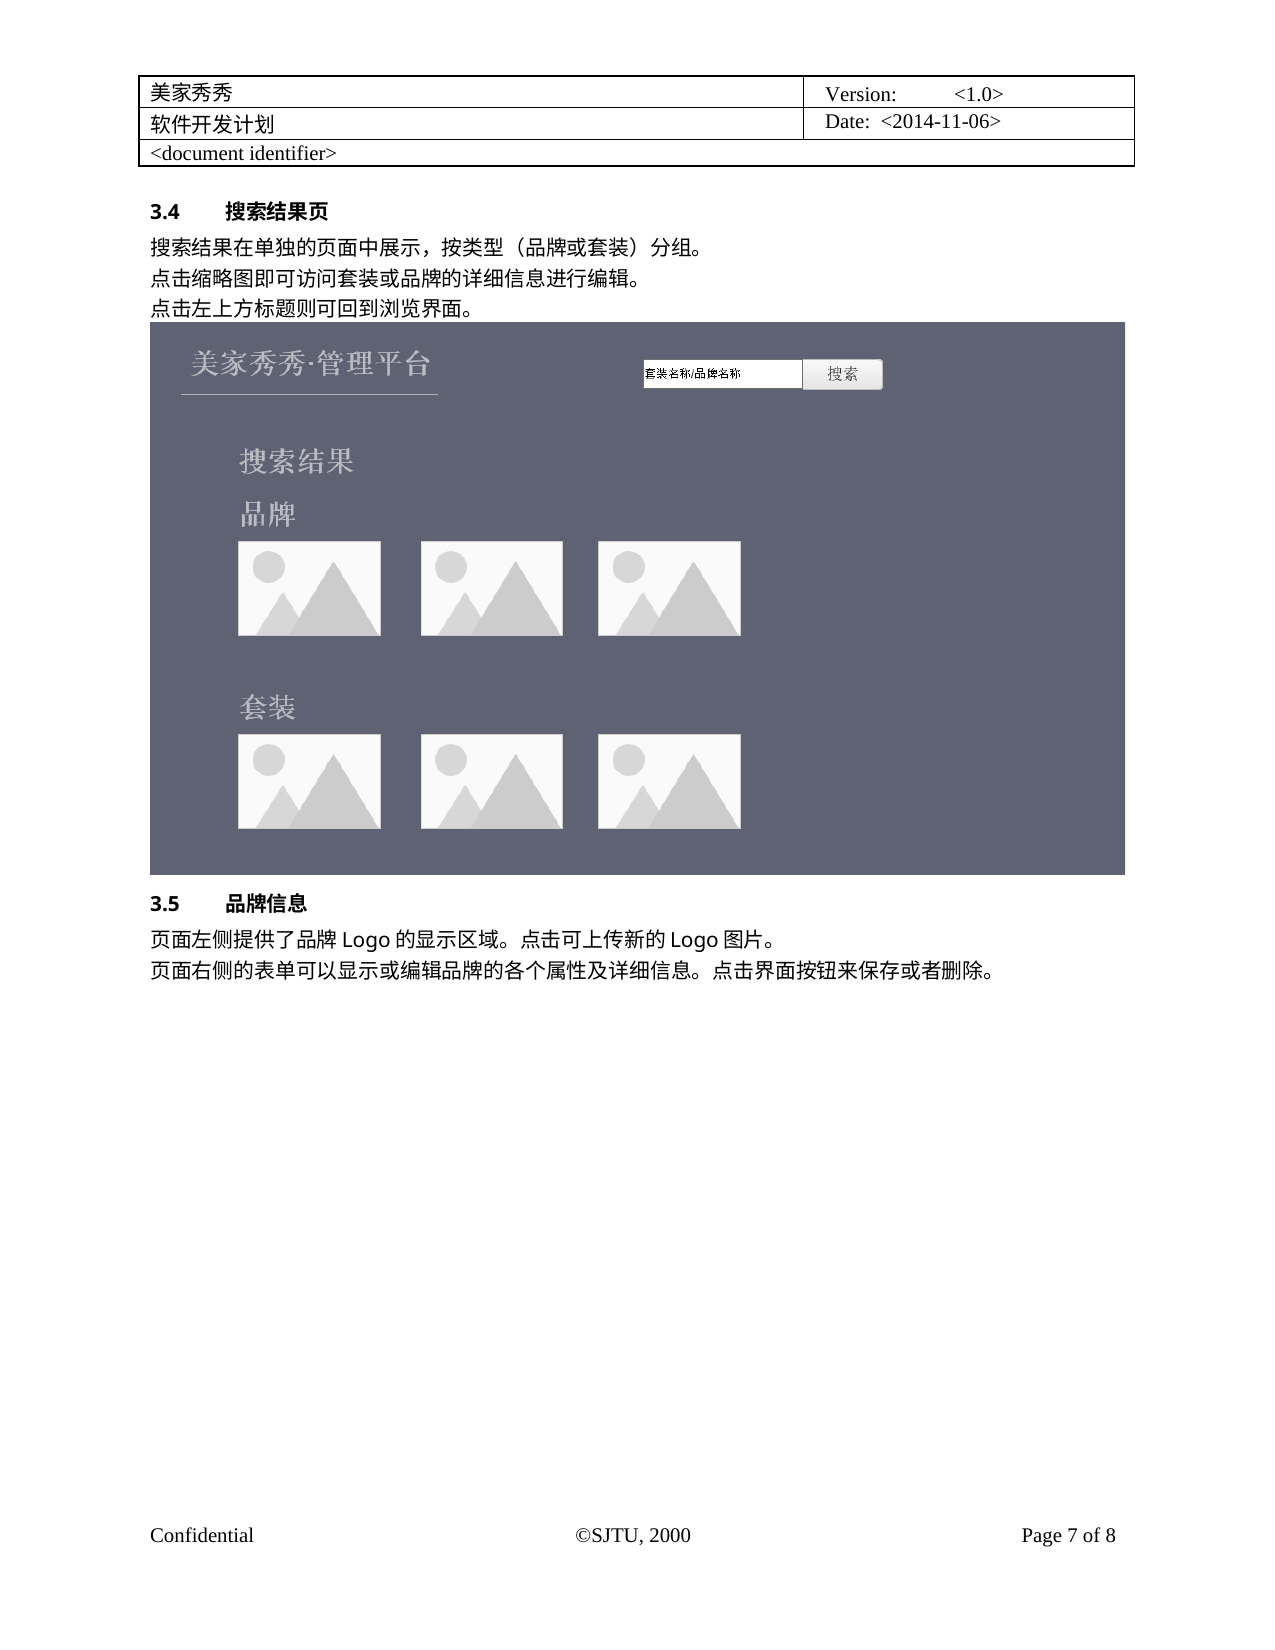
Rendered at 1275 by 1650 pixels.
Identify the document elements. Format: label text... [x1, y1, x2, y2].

text 点击左上方标题则可回到浏览界面。 [150, 292, 1125, 322]
text 页面右侧的表单可以显示或编辑品牌的各个属性及详细信息。点击界面按钮来保存或者删除。 [150, 954, 1125, 984]
text 点击缩略图即可访问套装或品牌的详细信息进行编辑。 [150, 262, 1125, 292]
text 页面左侧提供了品牌Logo的显示区域。点击可上传新的Logo图片。 [150, 924, 1125, 954]
subtitle 搜索结果页 [150, 195, 1125, 225]
picture [150, 322, 1125, 875]
subtitle 品牌信息 [150, 887, 1125, 917]
text 搜索结果在单独的页面中展示，按类型（品牌或套装）分组。 [150, 232, 1125, 262]
